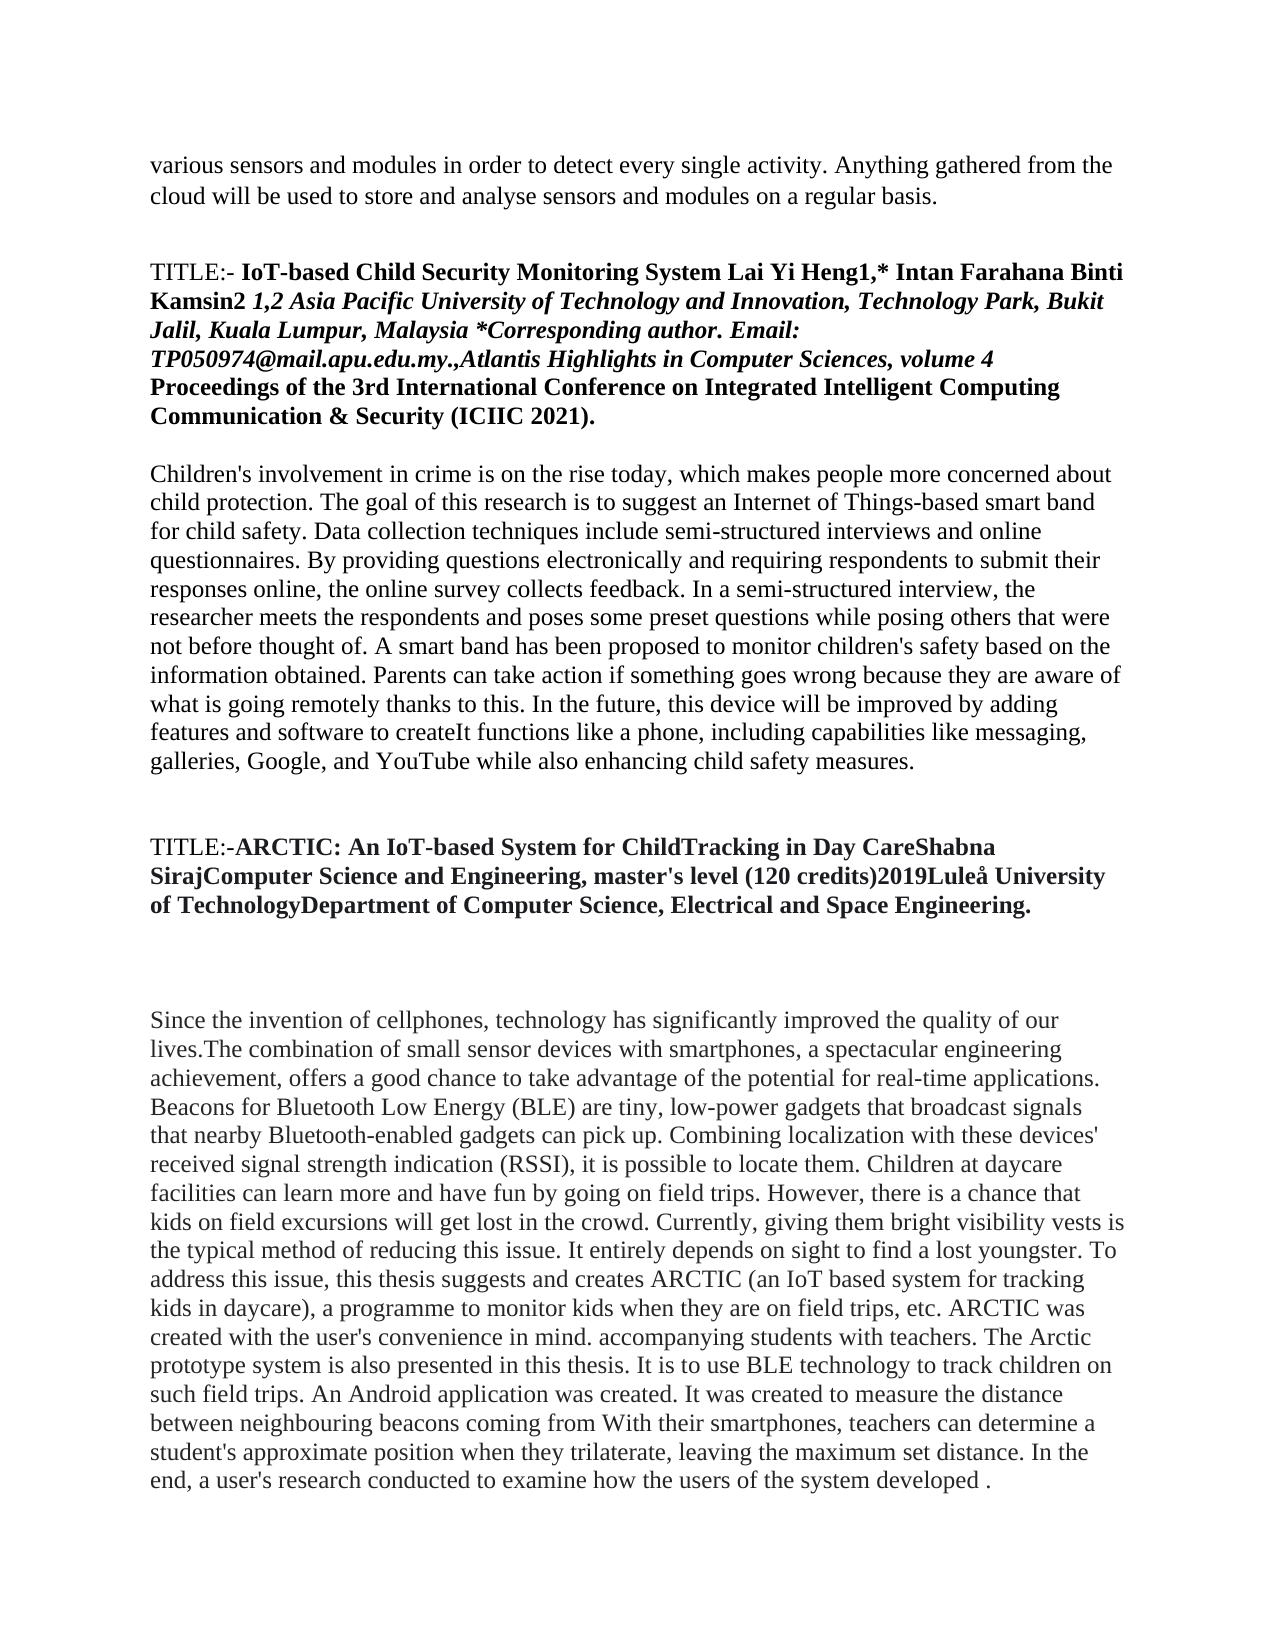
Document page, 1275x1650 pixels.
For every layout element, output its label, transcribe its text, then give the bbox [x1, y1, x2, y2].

text Children's involvement in crime is on the rise today, which makes people more concerned about child protection. The goal of this research is to suggest an Internet of Things-based smart band for child safety. Data collection techniques include semi-structured interviews and online questionnaires. By providing questions electronically and requiring respondents to submit their responses online, the online survey collects feedback. In a semi-structured interview, the researcher meets the respondents and poses some preset questions while posing others that were not before thought of. A smart band has been proposed to monitor children's safety based on the information obtained. Parents can take action if something goes wrong because they are aware of what is going remotely thanks to this. In the future, this device will be improved by adding features and software to createIt functions like a phone, including capabilities like messaging, galleries, Google, and YouTube while also enhancing child safety measures. [150, 459, 1125, 775]
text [150, 150, 1125, 210]
text TITLE:-ARCTIC: An IoT-based System for ChildTracking in Day CareShabna SirajComputer Science and Engineering, master's level (120 credits)2019Luleå University of TechnologyDepartment of Computer Science, Electrical and Space Engineering. [150, 832, 1125, 919]
text TITLE:- IoT-based Child Security Monitoring System Lai Yi Heng1,* Intan Farahana Binti Kamsin2 1,2 Asia Pacific University of Technology and Innovation, Technology Park, Bukit Jalil, Kuala Lumpur, Malaysia *Corresponding author. Email: TP050974@mail.apu.edu.my.,Atlantis Highlights in Computer Sciences, volume 4 Proceedings of the 3rd International Conference on Integrated Intelligent Computing Communication & Security (ICIIC 2021). [150, 257, 1125, 430]
text Since the invention of cellphones, technology has significantly improved the quality of our lives.The combination of small sensor devices with smartphones, a spectacular engineering achievement, offers a good chance to take advantage of the potential for real-time applications. Beacons for Bluetooth Low Energy (BLE) are tiny, low-power gadgets that broadcast signals that nearby Bluetooth-enabled gadgets can pick up. Combining localization with these devices' received signal strength indication (RSSI), it is possible to locate them. Children at daycare facilities can learn more and have fun by going on field trips. However, there is a chance that kids on field excursions will get lost in the crowd. Currently, giving them bright visibility vests is the typical method of reducing this issue. It entirely depends on sight to find a lost youngster. To address this issue, this thesis suggests and creates ARCTIC (an IoT based system for tracking kids in daycare), a programme to monitor kids when they are on field trips, etc. ARCTIC was created with the user's convenience in mind. accompanying students with teachers. The Arctic prototype system is also presented in this thesis. It is to use BLE technology to track children on such field trips. An Android application was created. It was created to measure the distance between neighbouring beacons coming from With their smartphones, teachers can determine a student's approximate position when they trilaterate, leaving the maximum set distance. In the end, a user's research conducted to examine how the users of the system developed . [150, 1005, 1125, 1494]
